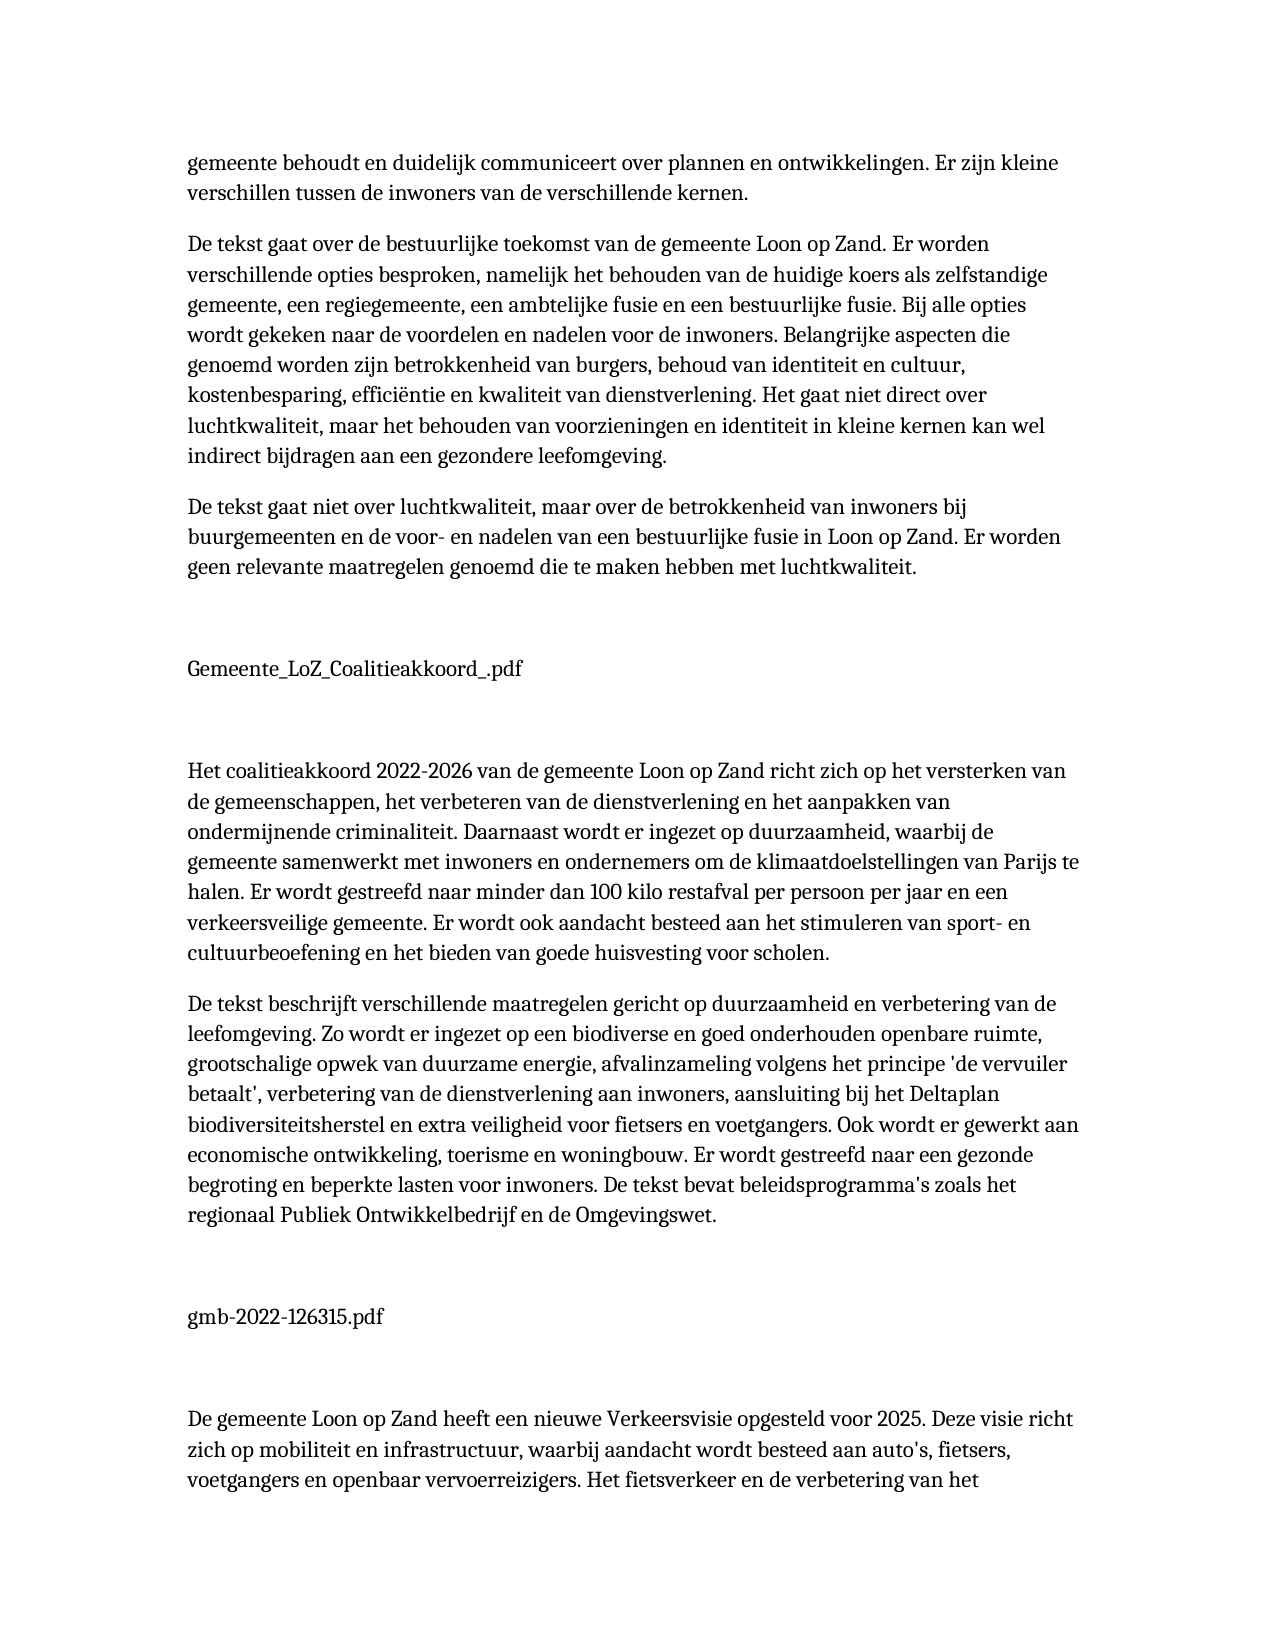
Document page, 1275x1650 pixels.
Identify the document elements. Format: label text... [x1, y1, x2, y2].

text De tekst gaat over de bestuurlijke toekomst van de gemeente Loon op Zand. Er worden verschillende opties besproken, namelijk het behouden van de huidige koers als zelfstandige gemeente, een regiegemeente, een ambtelijke fusie en een bestuurlijke fusie. Bij alle opties wordt gekeken naar de voordelen en nadelen voor de inwoners. Belangrijke aspecten die genoemd worden zijn betrokkenheid van burgers, behoud van identiteit en cultuur, kostenbesparing, efficiëntie en kwaliteit van dienstverlening. Het gaat niet direct over luchtkwaliteit, maar het behouden van voorzieningen en identiteit in kleine kernen kan wel indirect bijdragen aan een gezondere leefomgeving. [187, 231, 1087, 469]
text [187, 1406, 1087, 1493]
text De tekst gaat niet over luchtkwaliteit, maar over de betrokkenheid van inwoners bij buurgemeenten en de voor- en nadelen van een bestuurlijke fusie in Loon op Zand. Er worden geen relevante maatregelen genoemd die te maken hebben met luchtkwaliteit. [187, 494, 1087, 581]
text Het coalitieakkoord 2022-2026 van de gemeente Loon op Zand richt zich op het versterken van de gemeenschappen, het verbeteren van de dienstverlening en het aanpakken van ondermijnende criminaliteit. Daarnaast wordt er ingezet op duurzaamheid, waarbij de gemeente samenwerkt met inwoners en ondernemers om de klimaatdoelstellingen van Parijs te halen. Er wordt gestreefd naar minder dan 100 kilo restafval per persoon per jaar en een verkeersveilige gemeente. Er wordt ook aandacht besteed aan het stimuleren van sport- en cultuurbeoefening en het bieden van goede huisvesting voor scholen. [187, 758, 1087, 966]
text Gemeente_LoZ_Coalitieakkoord_.pdf [187, 656, 1087, 683]
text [187, 150, 1087, 207]
text gmb-2022-126315.pdf [187, 1304, 1087, 1331]
text De tekst beschrijft verschillende maatregelen gericht op duurzaamheid en verbetering van de leefomgeving. Zo wordt er ingezet op een biodiverse en goed onderhouden openbare ruimte, grootschalige opwek van duurzame energie, afvalinzameling volgens het principe 'de vervuiler betaalt', verbetering van de dienstverlening aan inwoners, aansluiting bij het Deltaplan biodiversiteitsherstel en extra veiligheid voor fietsers en voetgangers. Ook wordt er gewerkt aan economische ontwikkeling, toerisme en woningbouw. Er wordt gestreefd naar een gezonde begroting en beperkte lasten voor inwoners. De tekst bevat beleidsprogramma's zoals het regionaal Publiek Ontwikkelbedrijf en de Omgevingswet. [187, 991, 1087, 1228]
